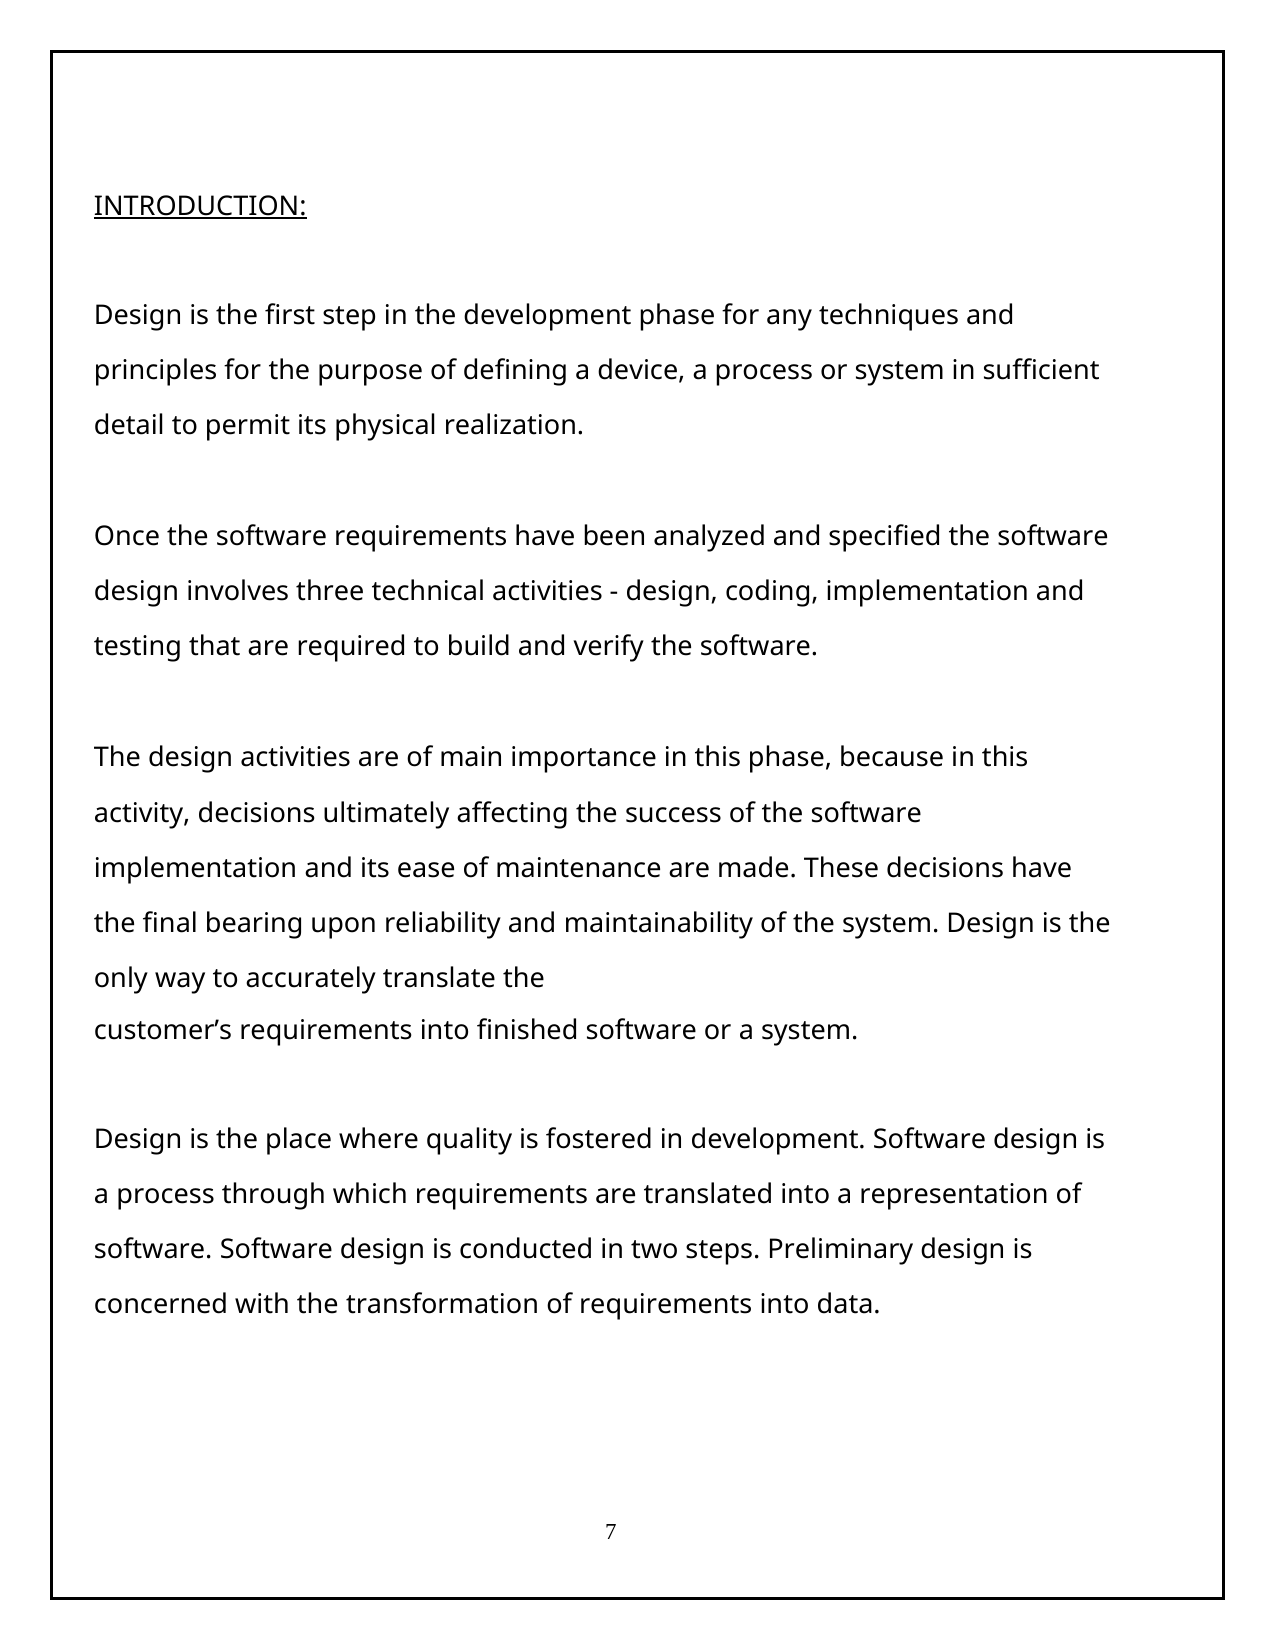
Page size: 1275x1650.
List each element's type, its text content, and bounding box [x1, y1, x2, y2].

text Design is the first step in the development phase for any techniques and principles for the purpose of defining a device, a process or system in sufficient detail to permit its physical realization. [94, 295, 1123, 443]
text Once the software requirements have been analyzed and specified the software design involves three technical activities - design, coding, implementation and testing that are required to build and verify the software. [94, 516, 1141, 664]
text Design is the place where quality is fostered in development. Software design is a process through which requirements are translated into a representation of software. Software design is conducted in two steps. Preliminary design is concerned with the transformation of requirements into data. [94, 1119, 1107, 1322]
text customer’s requirements into finished software or a system. [94, 1014, 1158, 1045]
text The design activities are of main importance in this phase, because in this activity, decisions ultimately affecting the success of the software implementation and its ease of maintenance are made. These decisions have the final bearing upon reliability and maintainability of the system. Design is the only way to accurately translate the [94, 738, 1119, 996]
text INTRODUCTION: [94, 186, 1158, 223]
